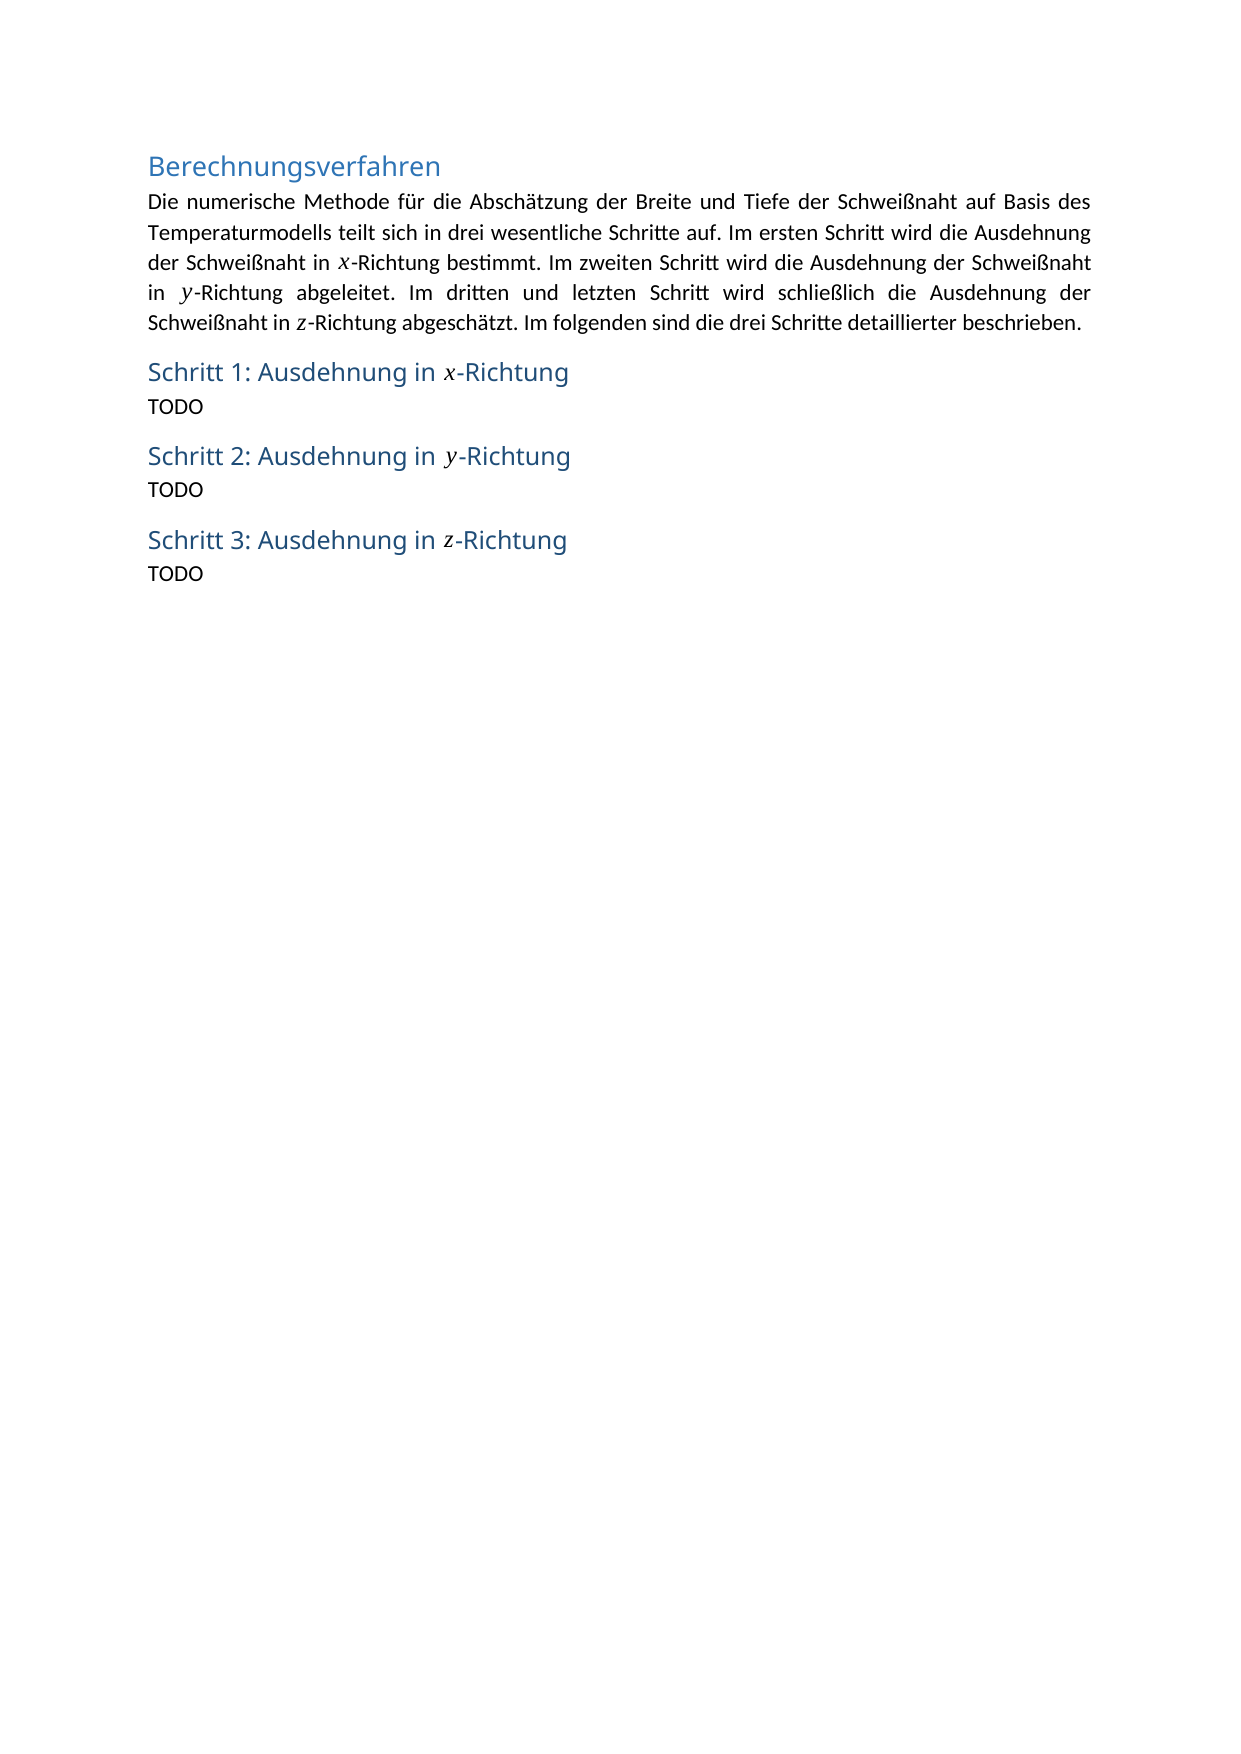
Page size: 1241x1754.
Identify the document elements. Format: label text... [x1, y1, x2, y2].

text Die numerische Methode für die Abschätzung der Breite und Tiefe der Schweißnaht auf Basis des Temperaturmodells teilt sich in drei wesentliche Schritte auf. Im ersten Schritt wird die Ausdehnung der Schweißnaht in -Richtung bestimmt. Im zweiten Schritt wird die Ausdehnung der Schweißnaht in -Richtung abgeleitet. Im dritten und letzten Schritt wird schließlich die Ausdehnung der Schweißnaht in -Richtung abgeschätzt. Im folgenden sind die drei Schritte detaillierter beschrieben. [148, 187, 1093, 336]
text TODO [148, 559, 1093, 587]
text TODO [148, 476, 1093, 503]
subtitle Schritt 2: Ausdehnung in -Richtung [148, 439, 1093, 473]
subtitle Schritt 1: Ausdehnung in -Richtung [148, 355, 1093, 389]
subtitle Berechnungsverfahren [148, 148, 1093, 184]
text TODO [148, 392, 1093, 420]
subtitle Schritt 3: Ausdehnung in -Richtung [148, 522, 1093, 556]
